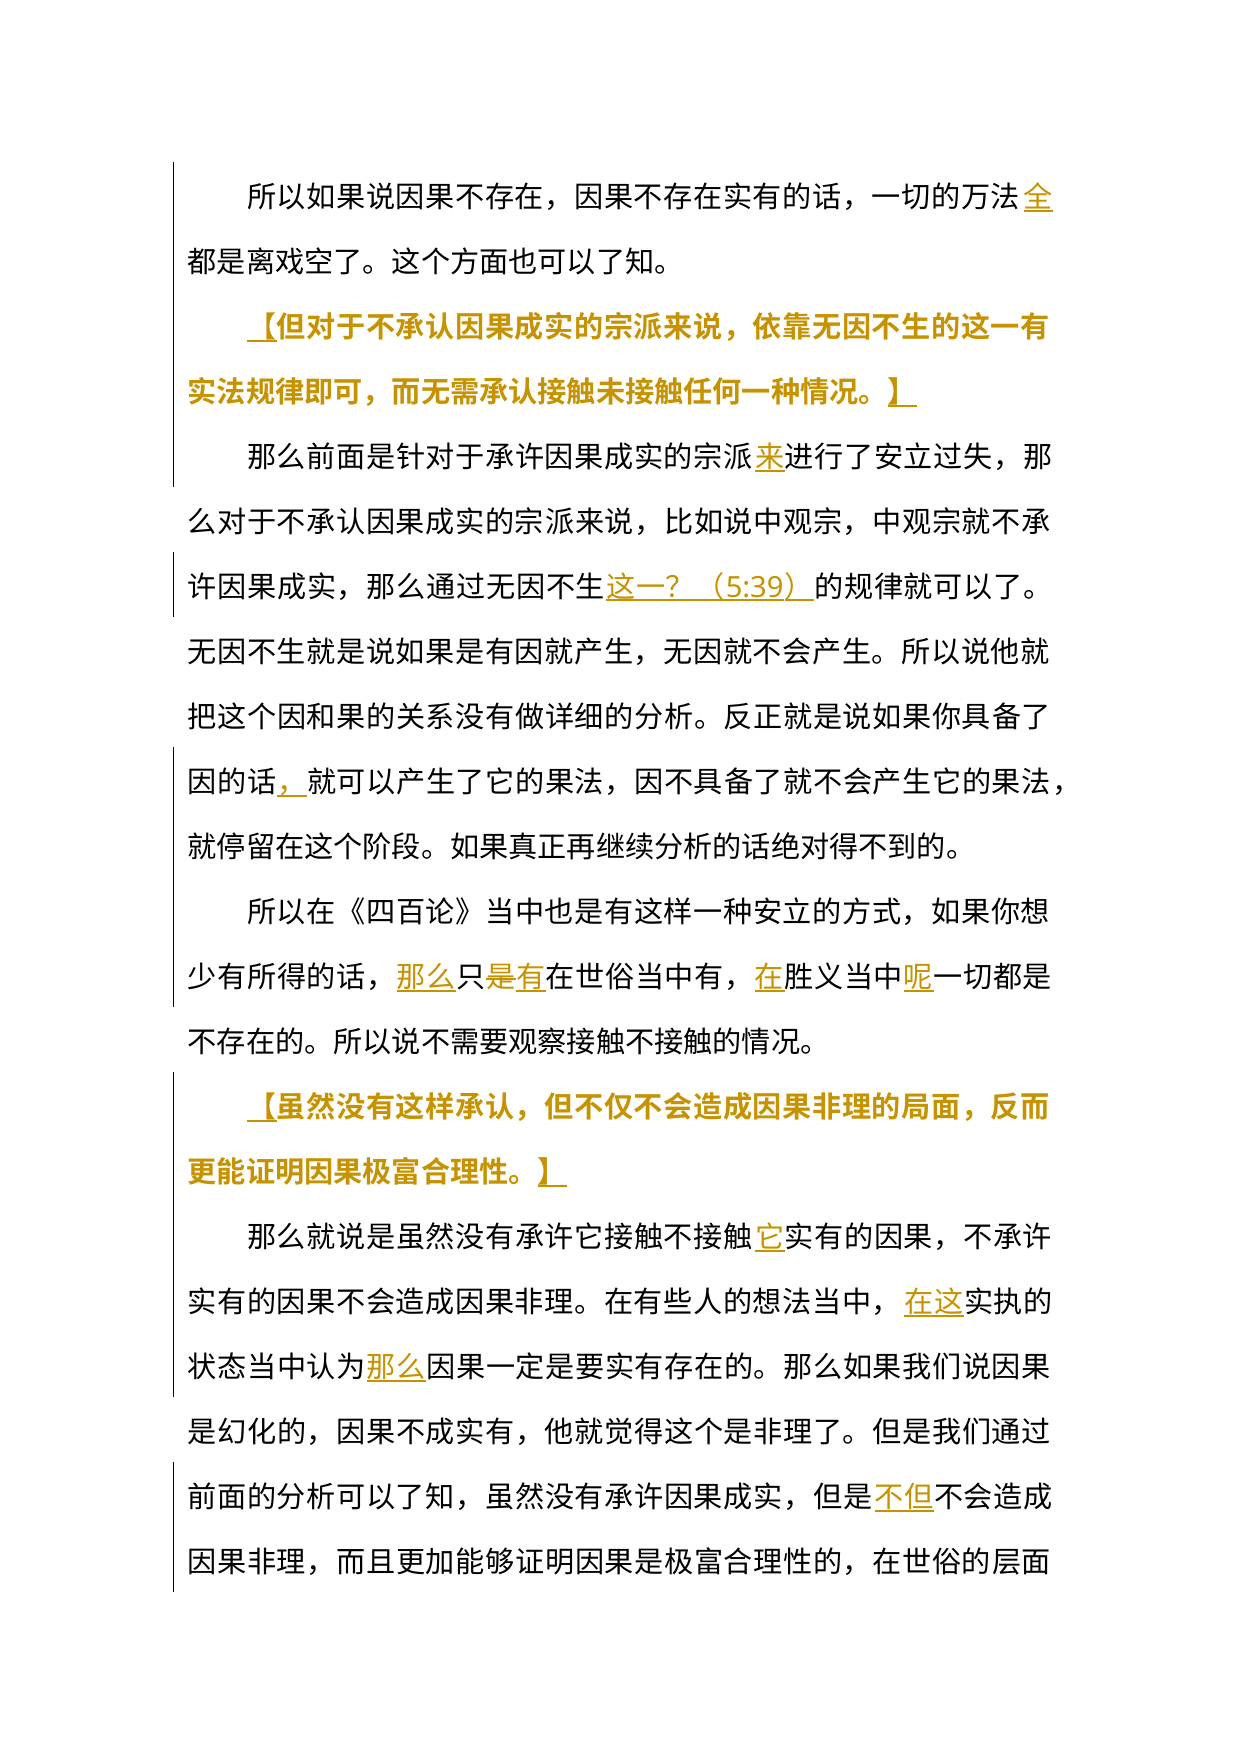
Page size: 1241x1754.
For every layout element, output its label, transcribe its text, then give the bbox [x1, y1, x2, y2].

text 那么前面是针对于承许因果成实的宗派进行了安立过失，那么对于不承认因果成实的宗派来说，比如说中观宗，中观宗就不承许因果成实，那么通过无因不生的规律就可以了。无因不生就是说如果是有因就产生，无因就不会产生。所以说他就把这个因和果的关系没有做详细的分析。反正就是说如果你具备了因的话就可以产生了它的果法，因不具备了就不会产生它的果法，就停留在这个阶段。如果真正再继续分析的话绝对得不到的。 [187, 422, 1053, 877]
text 但对于不承认因果成实的宗派来说，依靠无因不生的这一有实法规律即可，而无需承认接触未接触任何一种情况。 [187, 292, 1053, 422]
text 虽然没有这样承认，但不仅不会造成因果非理的局面，反而更能证明因果极富合理性。 [187, 1072, 1053, 1202]
text 所以如果说因果不存在，因果不存在实有的话，一切的万法都是离戏空了。这个方面也可以了知。 [187, 162, 1053, 292]
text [187, 1202, 1053, 1592]
text 所以在《四百论》当中也是有这样一种安立的方式，如果你想少有所得的话，只在世俗当中有，胜义当中一切都是不存在的。所以说不需要观察接触不接触的情况。 [187, 877, 1053, 1072]
